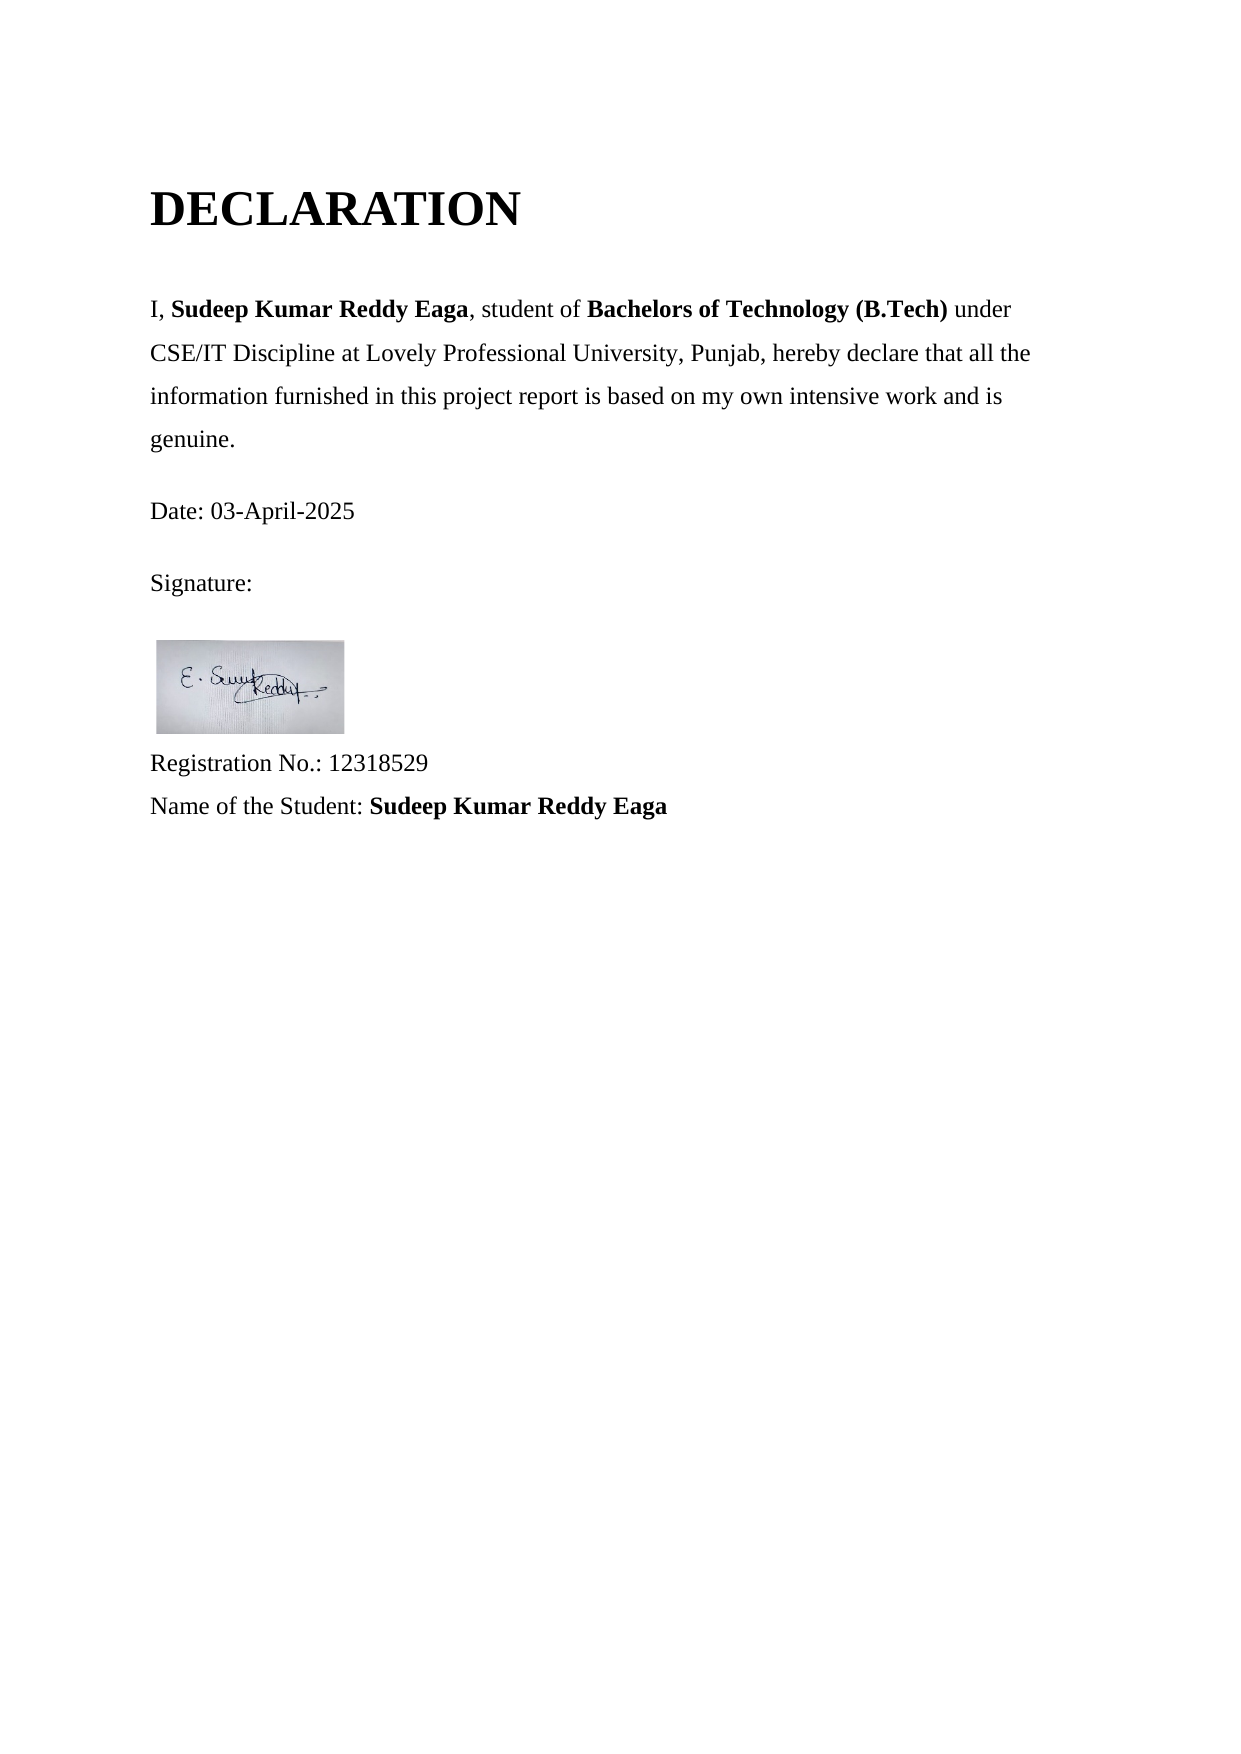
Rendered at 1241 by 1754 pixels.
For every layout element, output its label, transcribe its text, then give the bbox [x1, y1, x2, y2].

text DECLARATION [150, 179, 1090, 237]
text I, Sudeep Kumar Reddy Eaga, student of Bachelors of Technology (B.Tech) under CSE/IT Discipline at Lovely Professional University, Punjab, hereby declare that all the information furnished in this project report is based on my own intensive work and is genuine. [150, 294, 1090, 453]
text Signature: [150, 568, 1090, 597]
text Date: 03-April-2025 [150, 496, 1090, 525]
picture [156, 640, 345, 734]
text Registration No.: 12318529 Name of the Student: Sudeep Kumar Reddy Eaga [150, 641, 1090, 820]
